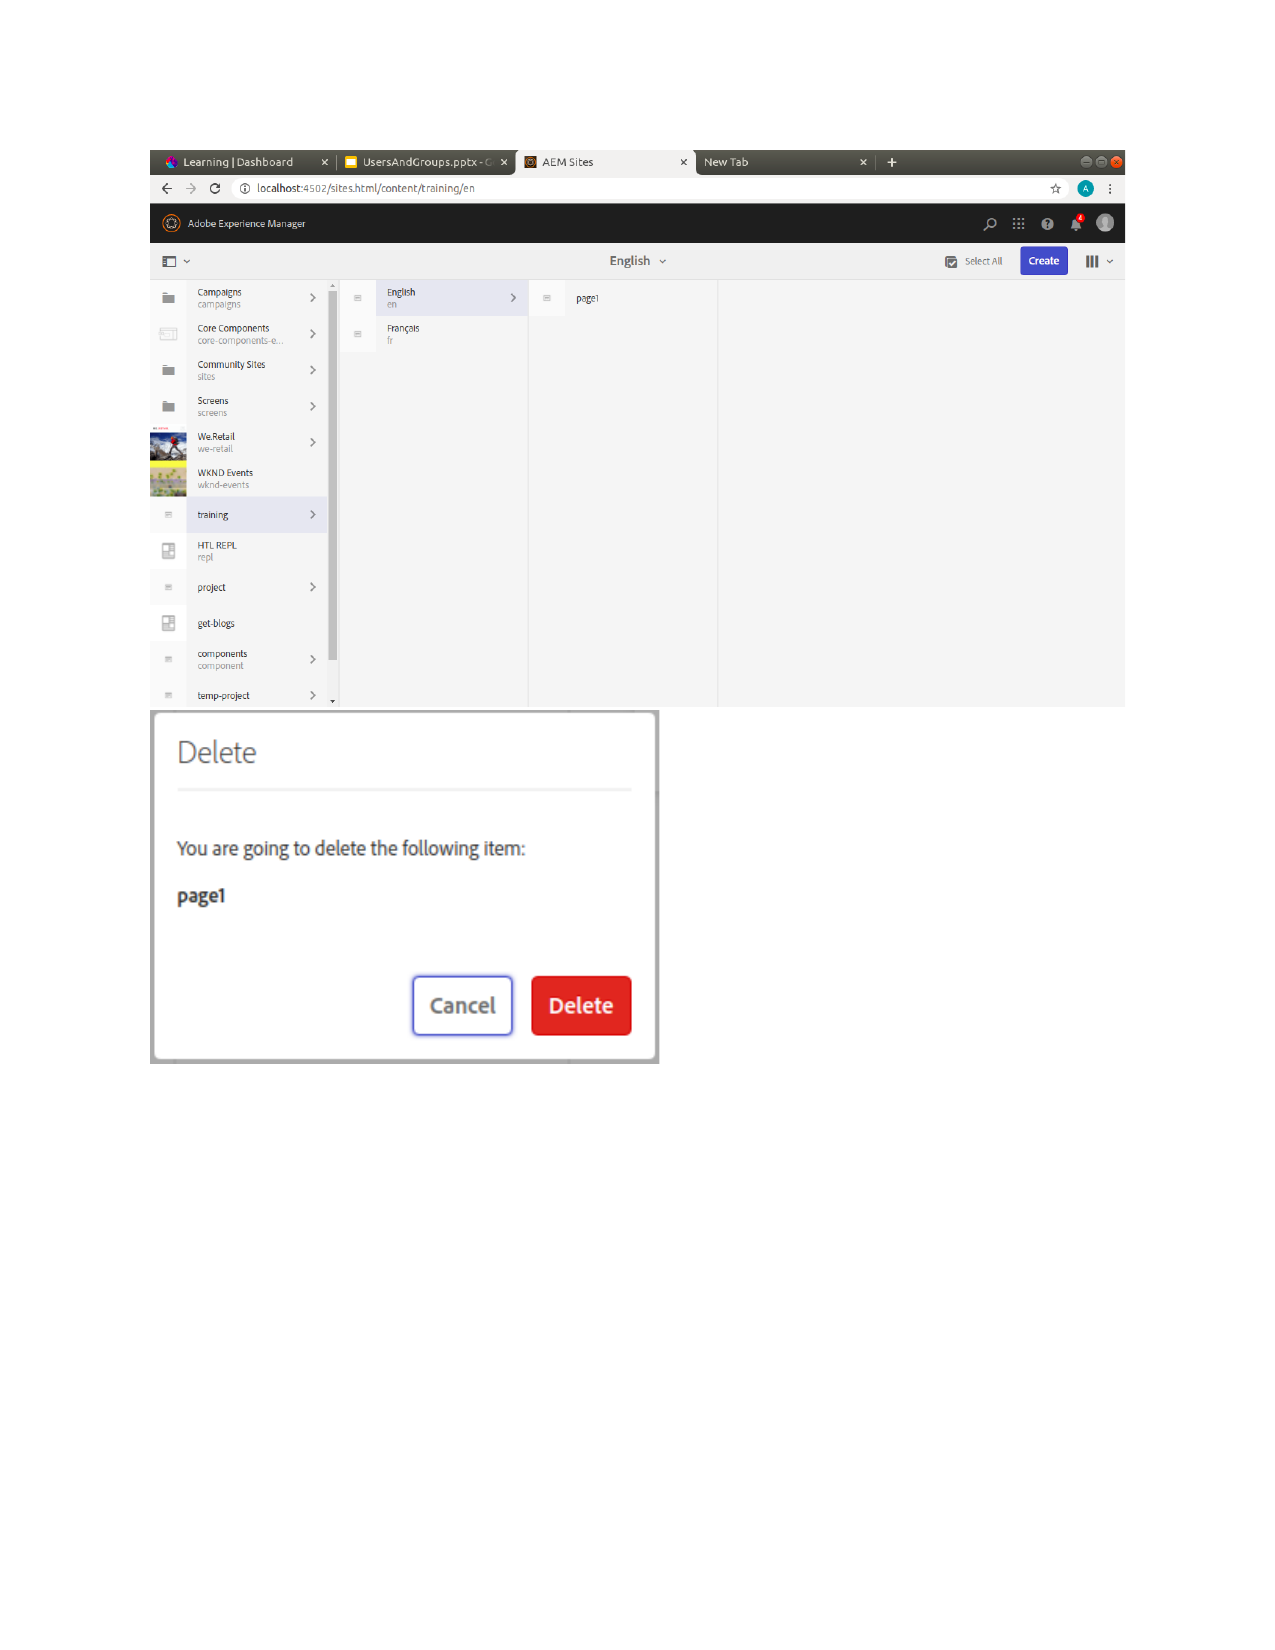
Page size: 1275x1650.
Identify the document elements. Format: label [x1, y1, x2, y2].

picture [150, 710, 660, 1064]
picture [150, 150, 1125, 707]
